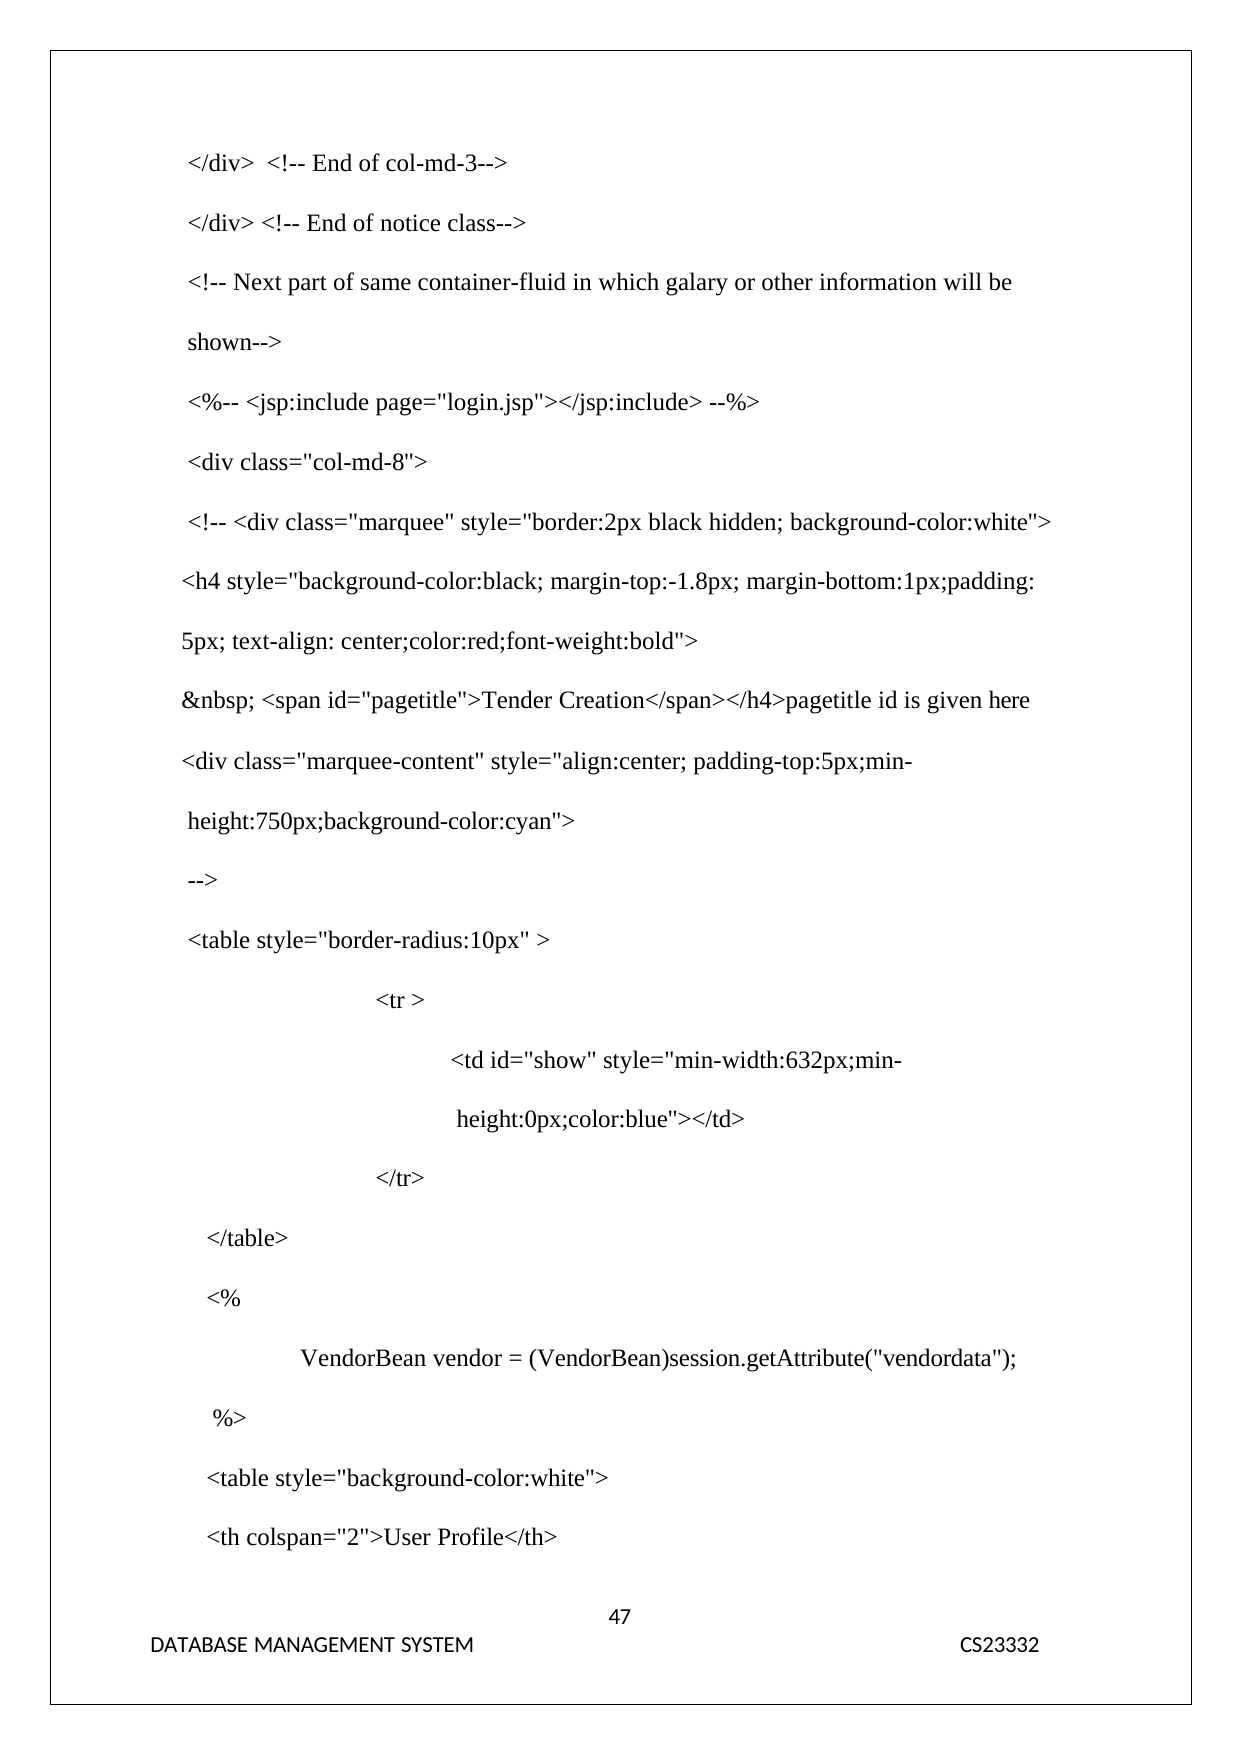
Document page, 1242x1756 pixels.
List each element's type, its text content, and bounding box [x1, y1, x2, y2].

text <% [206, 1283, 1110, 1312]
text </tr> [375, 1163, 1110, 1192]
text <%-- <jsp:include page="login.jsp"></jsp:include> --%> [187, 387, 1110, 416]
text &nbsp; <span id="pagetitle">Tender Creation</span></h4>pagetitle id is given here [181, 686, 1110, 714]
text VendorBean vendor = (VendorBean)session.getAttribute("vendordata"); [300, 1343, 1110, 1372]
text <!-- <div class="marquee" style="border:2px black hidden; background-color:white"> [187, 507, 1110, 535]
text <div class="marquee-content" style="align:center; padding-top:5px;min- height:750px;background-color:cyan"> [181, 746, 922, 834]
text <td id="show" style="min-width:632px;min- height:0px;color:blue"></td> [450, 1045, 1110, 1133]
text <table style="border-radius:10px" > [187, 925, 1110, 954]
text </table> [206, 1223, 1110, 1252]
text </div> <!-- End of col-md-3--> [187, 148, 1110, 177]
text %> [212, 1403, 1110, 1432]
text <!-- Next part of same container-fluid in which galary or other information will be shown--> [187, 267, 1014, 356]
text <table style="background-color:white"> [206, 1463, 1110, 1491]
text <tr > [375, 985, 1110, 1014]
text </div> <!-- End of notice class--> [187, 208, 1110, 236]
text <h4 style="background-color:black; margin-top:-1.8px; margin-bottom:1px;padding: 5px; text-align: center;color:red;font-weight:bold"> [181, 566, 1042, 655]
text <th colspan="2">User Profile</th> [206, 1522, 1110, 1551]
text <div class="col-md-8"> [187, 447, 1110, 476]
text --> [187, 866, 1110, 894]
